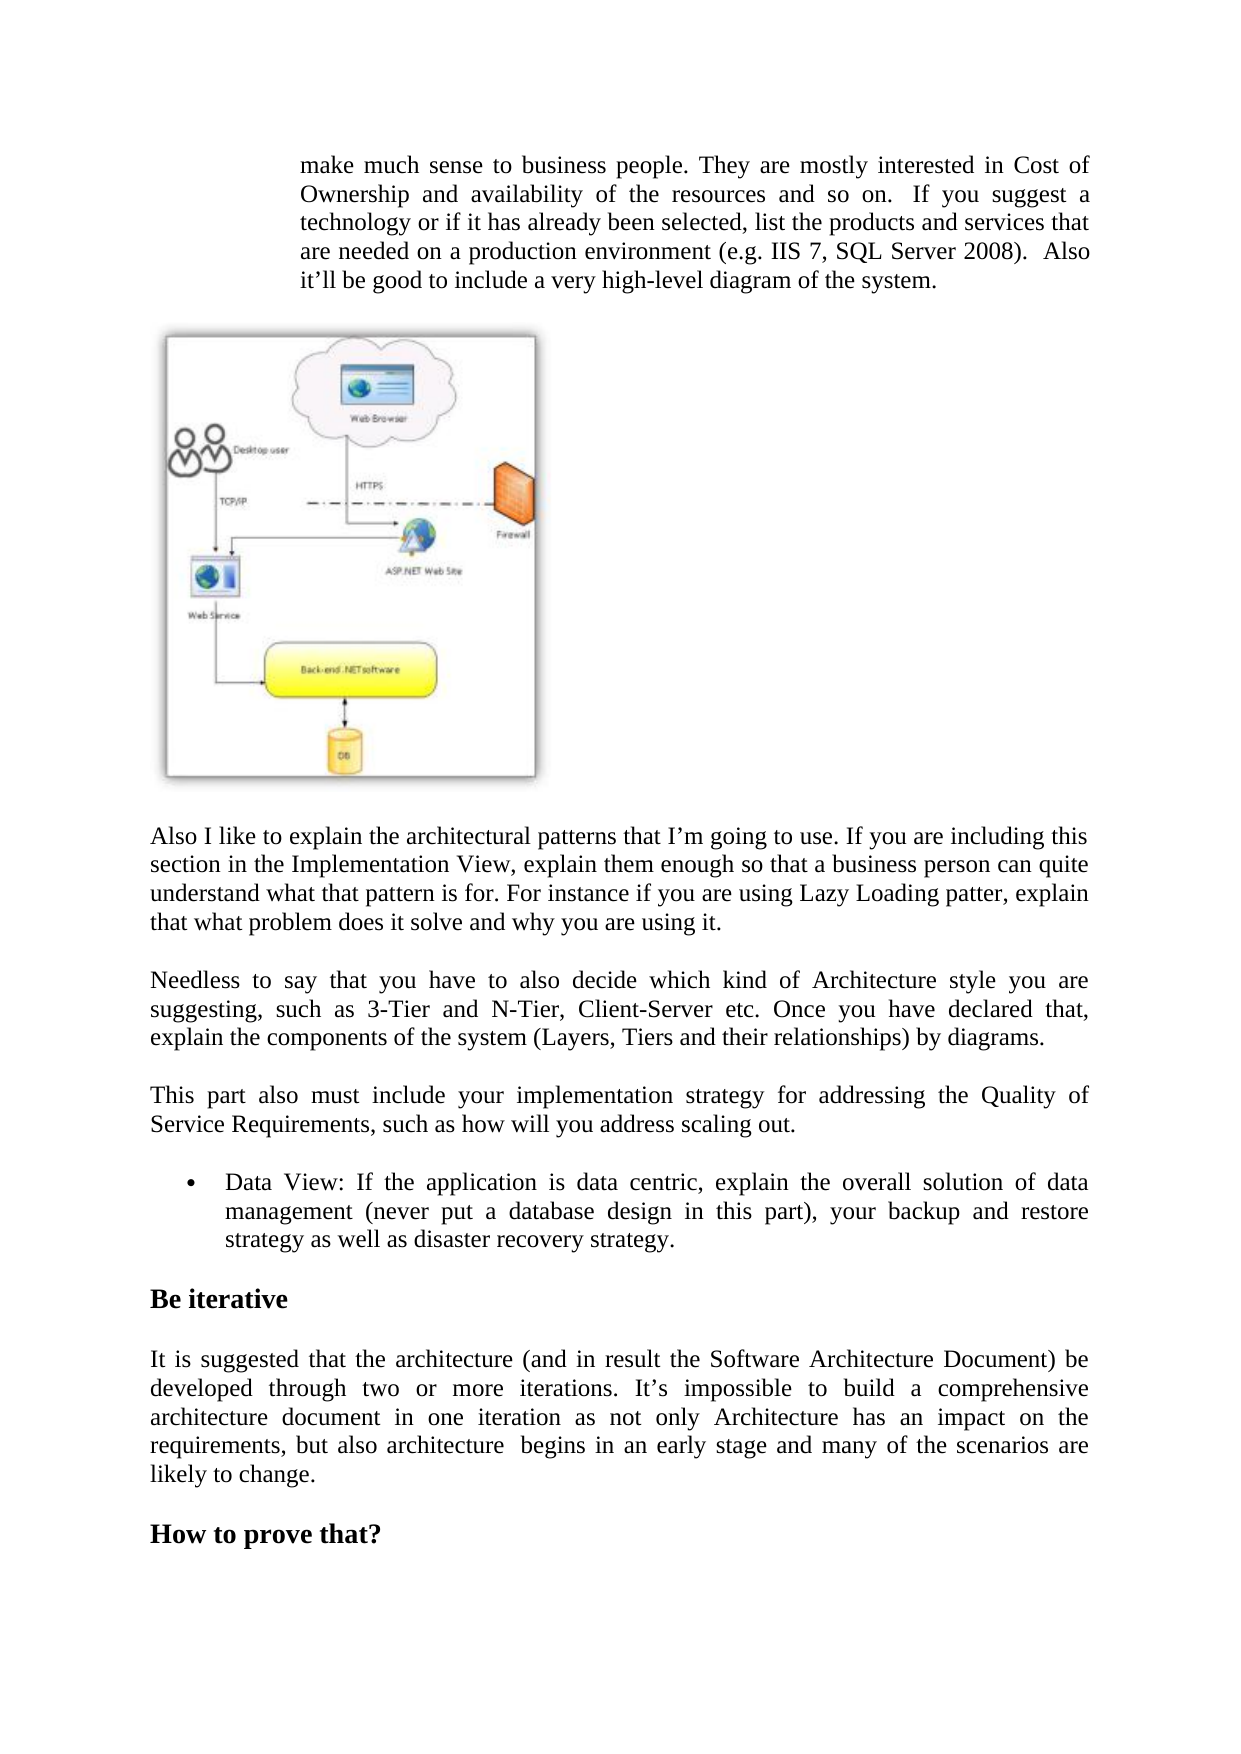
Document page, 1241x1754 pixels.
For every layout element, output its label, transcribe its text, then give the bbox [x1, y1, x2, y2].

list Data View: If the application is data centric, explain the overall solution of data management (never put a database design in this part), your backup and restore strategy as well as disaster recovery strategy. [187, 1167, 1090, 1253]
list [262, 150, 1090, 294]
text How to prove that? [150, 1517, 1090, 1549]
text Be iterative [150, 1282, 1090, 1315]
picture [150, 322, 552, 792]
text It is suggested that the architecture (and in result the Software Architecture Document) be developed through two or more iterations. It’s impossible to build a comprehensive architecture document in one iteration as not only Architecture has an impact on the requirements, but also architecture begins in an early stage and many of the scenarios are likely to change. [150, 1344, 1090, 1488]
text Needless to say that you have to also decide which kind of Architecture style you are suggesting, such as 3-Tier and N-Tier, Client-Server etc. Once you have declared that, explain the components of the system (Layers, Tiers and their relationships) by diagrams. [150, 965, 1090, 1051]
text This part also must include your implementation strategy for addressing the Quality of Service Requirements, such as how will you address scaling out. [150, 1080, 1090, 1138]
text Also I like to explain the architectural patterns that I’m going to use. If you are including this section in the Implementation View, explain them enough so that a business person can quite understand what that pattern is for. For instance if you are using Lazy Loading patter, explain that what problem does it solve and why you are using it. [150, 821, 1090, 936]
